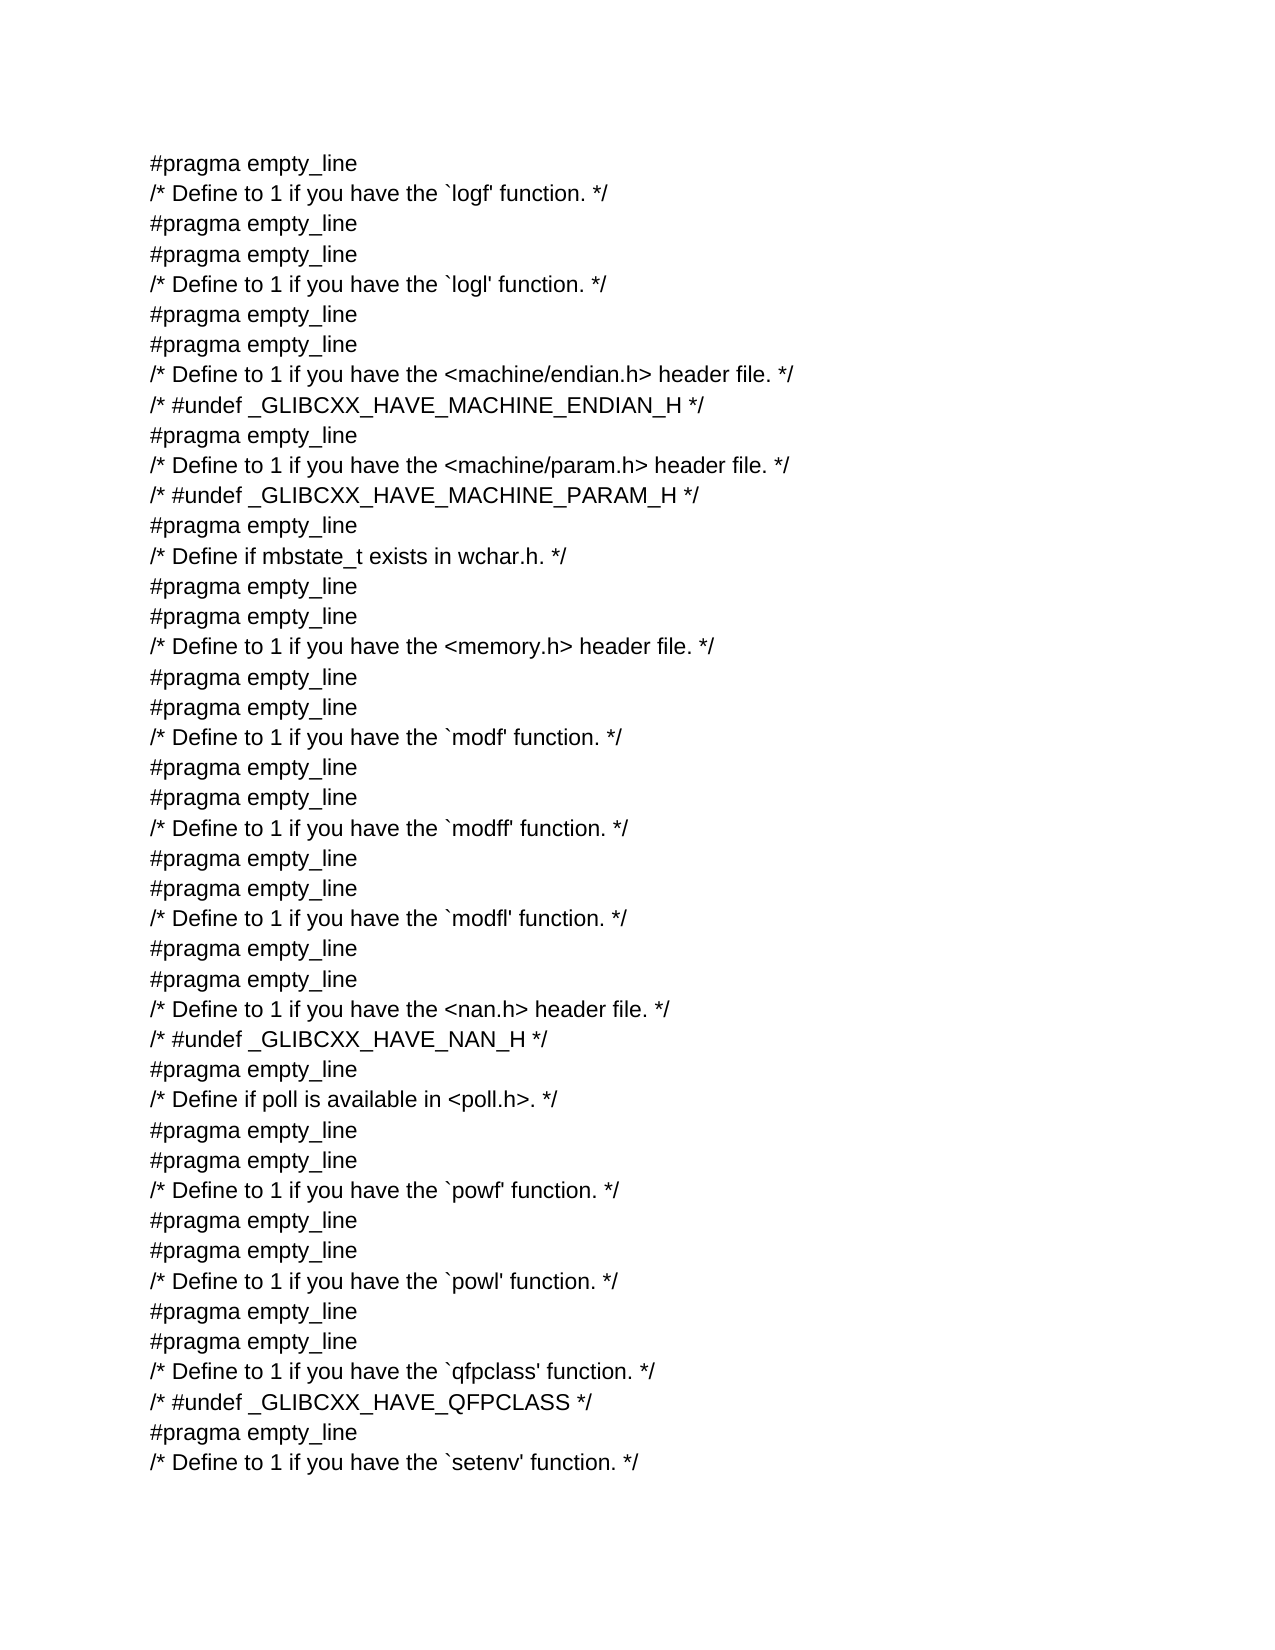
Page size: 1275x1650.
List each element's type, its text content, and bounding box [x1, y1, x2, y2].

text /* Define to 1 if you have the <memory.h> header file. */ [150, 633, 1125, 660]
text #pragma empty_line [150, 1117, 1125, 1143]
text #pragma empty_line [150, 1298, 1125, 1324]
text /* Define to 1 if you have the `modf' function. */ [150, 724, 1125, 750]
text /* Define to 1 if you have the `modff' function. */ [150, 814, 1125, 841]
text #pragma empty_line [150, 845, 1125, 871]
text #pragma empty_line [150, 875, 1125, 901]
text #pragma empty_line [150, 1328, 1125, 1354]
text /* Define to 1 if you have the `qfpclass' function. */ [150, 1358, 1125, 1385]
text /* #undef _GLIBCXX_HAVE_NAN_H */ [150, 1026, 1125, 1052]
text #pragma empty_line [150, 241, 1125, 267]
text /* Define to 1 if you have the `powf' function. */ [150, 1177, 1125, 1203]
text /* Define to 1 if you have the `logl' function. */ [150, 271, 1125, 297]
text #pragma empty_line [150, 1207, 1125, 1234]
text /* Define if mbstate_t exists in wchar.h. */ [150, 543, 1125, 569]
text #pragma empty_line [150, 301, 1125, 327]
text /* Define to 1 if you have the `setenv' function. */ [150, 1449, 1125, 1475]
text #pragma empty_line [150, 331, 1125, 358]
text #pragma empty_line [150, 150, 1125, 176]
text #pragma empty_line [150, 694, 1125, 720]
text /* Define to 1 if you have the `modfl' function. */ [150, 905, 1125, 932]
text #pragma empty_line [150, 210, 1125, 237]
text #pragma empty_line [150, 1056, 1125, 1083]
text /* Define to 1 if you have the <nan.h> header file. */ [150, 996, 1125, 1022]
text #pragma empty_line [150, 663, 1125, 690]
text #pragma empty_line [150, 754, 1125, 781]
text /* Define to 1 if you have the <machine/endian.h> header file. */ [150, 361, 1125, 388]
text /* Define to 1 if you have the <machine/param.h> header file. */ [150, 452, 1125, 478]
text /* #undef _GLIBCXX_HAVE_QFPCLASS */ [150, 1388, 1125, 1415]
text #pragma empty_line [150, 603, 1125, 629]
text #pragma empty_line [150, 966, 1125, 992]
text /* #undef _GLIBCXX_HAVE_MACHINE_PARAM_H */ [150, 482, 1125, 509]
text #pragma empty_line [150, 1419, 1125, 1445]
text #pragma empty_line [150, 1147, 1125, 1173]
text #pragma empty_line [150, 512, 1125, 539]
text /* Define to 1 if you have the `powl' function. */ [150, 1268, 1125, 1294]
text /* Define if poll is available in <poll.h>. */ [150, 1086, 1125, 1113]
text #pragma empty_line [150, 784, 1125, 811]
text /* #undef _GLIBCXX_HAVE_MACHINE_ENDIAN_H */ [150, 392, 1125, 418]
text #pragma empty_line [150, 573, 1125, 599]
text /* Define to 1 if you have the `logf' function. */ [150, 180, 1125, 207]
text #pragma empty_line [150, 935, 1125, 962]
text #pragma empty_line [150, 422, 1125, 448]
text #pragma empty_line [150, 1237, 1125, 1264]
